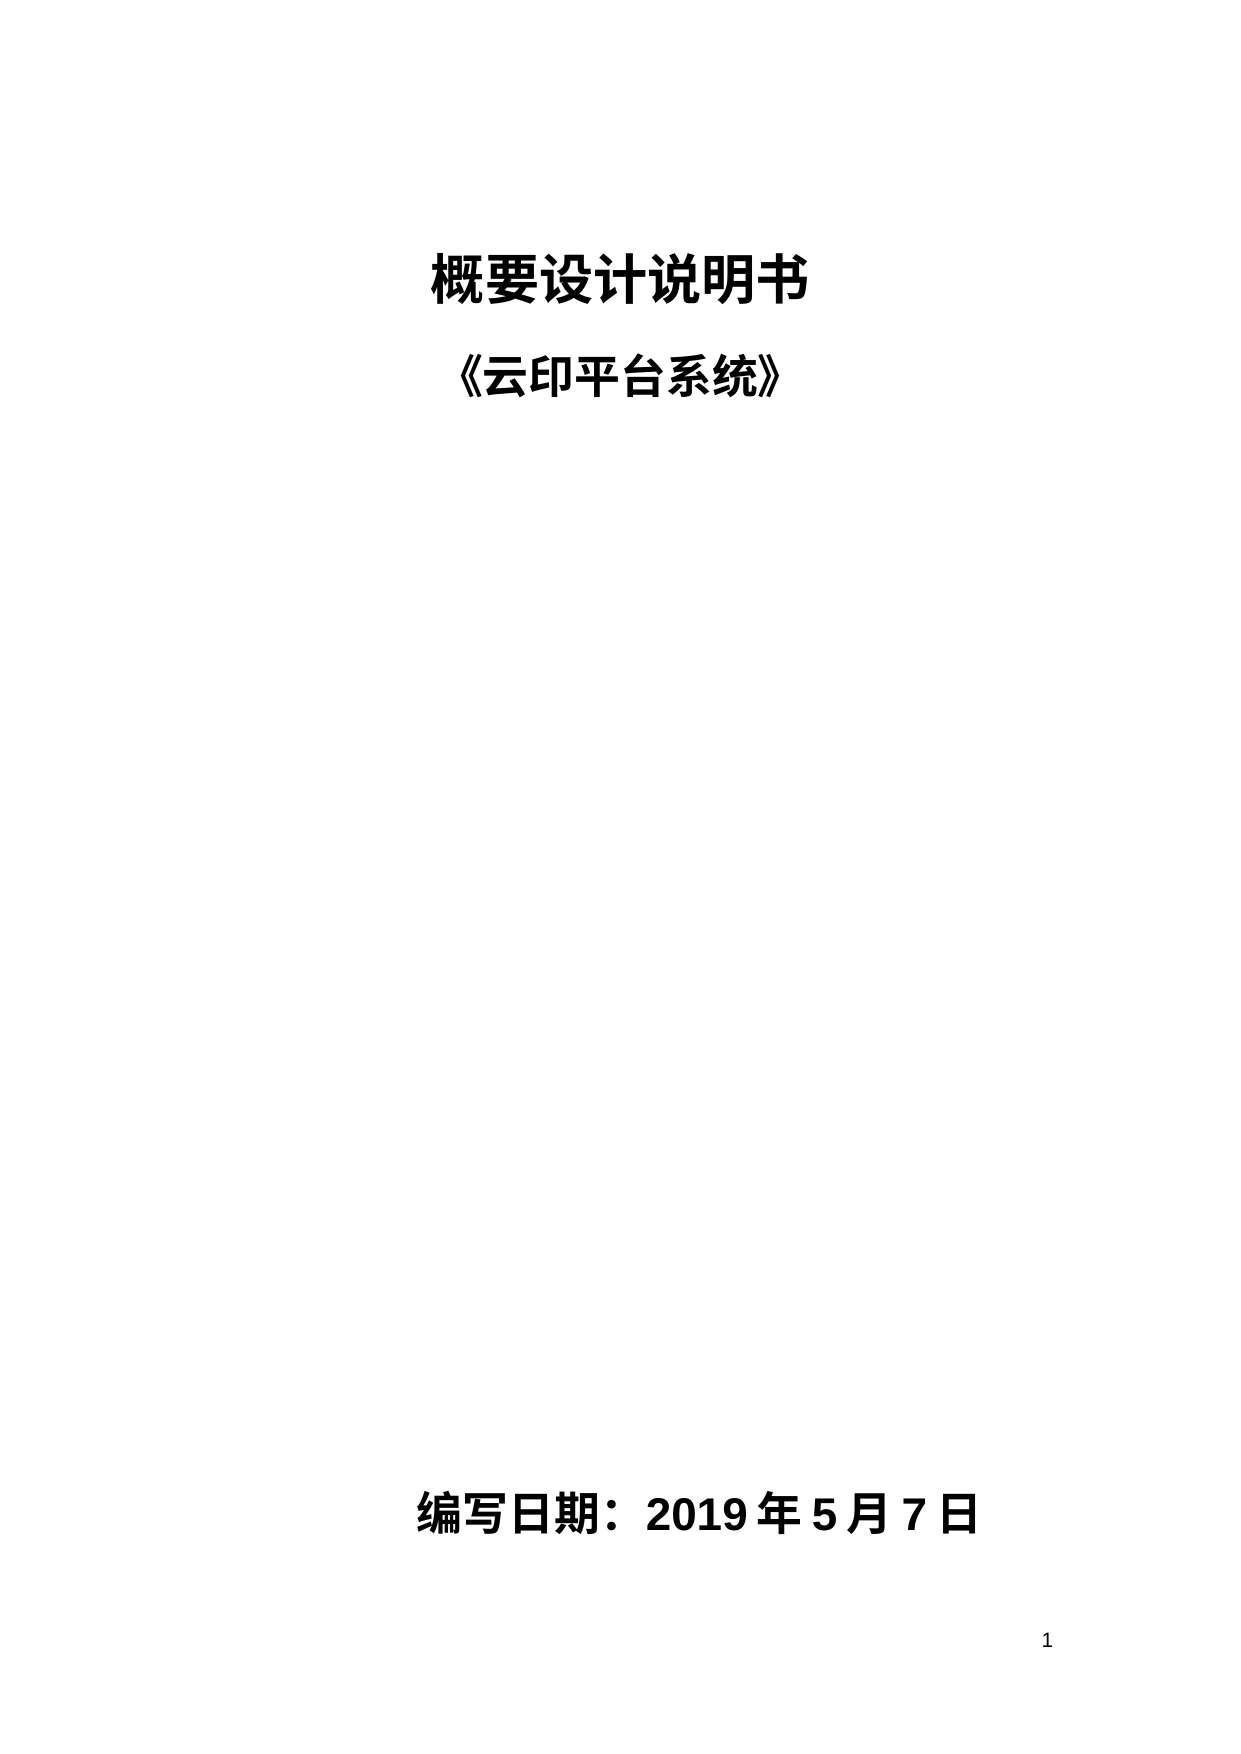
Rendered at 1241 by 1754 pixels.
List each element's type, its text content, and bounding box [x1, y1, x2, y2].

text 编写日期：2019年5月7日 [187, 1462, 1053, 1559]
text 概要设计说明书 [187, 227, 1053, 324]
text 《云印平台系统》 [187, 324, 1053, 422]
